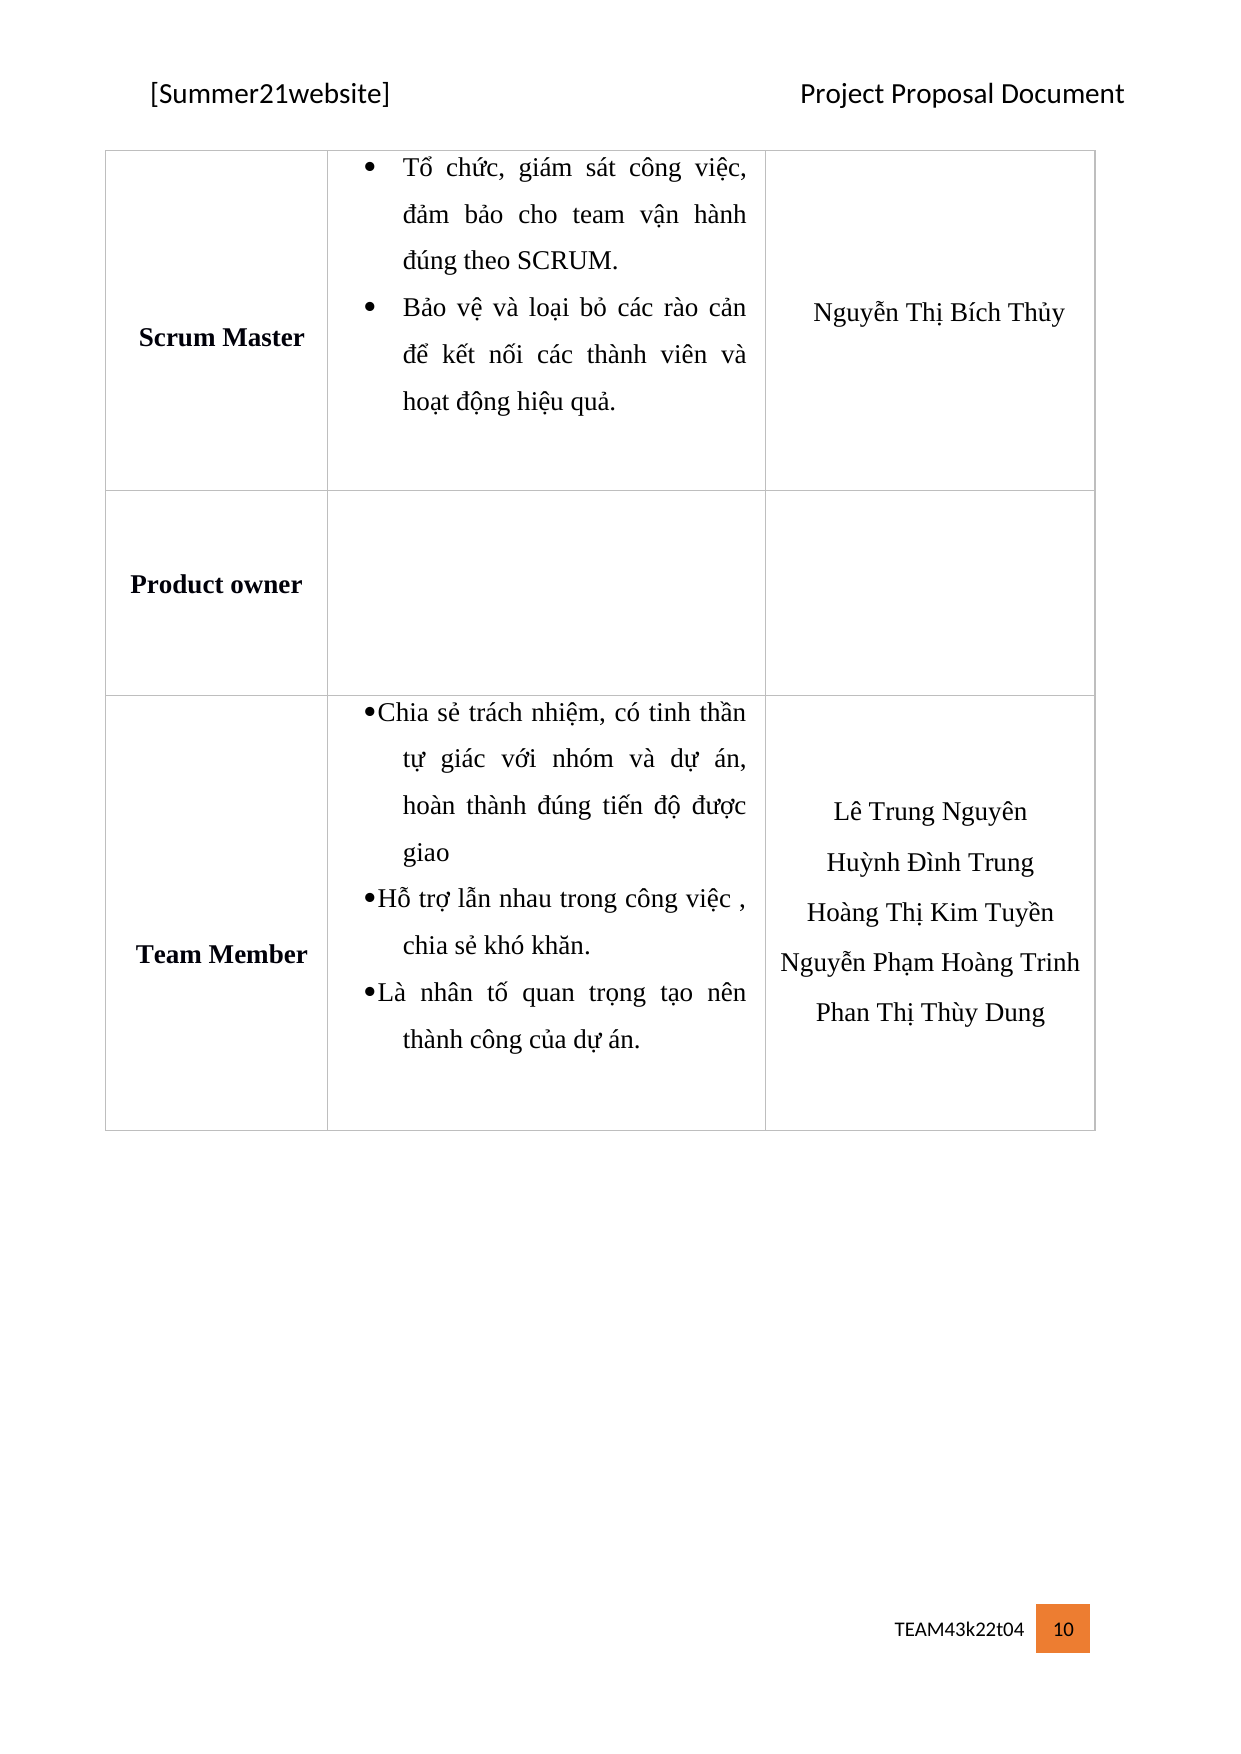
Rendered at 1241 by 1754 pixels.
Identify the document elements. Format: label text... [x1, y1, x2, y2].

table_cell [766, 491, 1094, 695]
table_cell [328, 491, 765, 695]
table_cell Product owner [106, 491, 327, 695]
table_cell Chia sẻ trách nhiệm, có tinh thần tự giác với nhóm và dự án, hoàn thành đúng tiến độ được giao Hỗ trợ lẫn nhau trong công việc , chia sẻ khó khăn. Là nhân tố quan trọng tạo nên thành công của dự án. [328, 696, 765, 1130]
table_cell Scrum Master [106, 151, 327, 490]
table_cell Lê Trung Nguyên Huỳnh Đình Trung Hoàng Thị Kim Tuyền Nguyễn Phạm Hoàng Trinh Phan Thị Thùy Dung [766, 696, 1094, 1130]
table_cell Nguyễn Thị Bích Thủy [766, 151, 1094, 490]
table_cell Tổ chức, giám sát công việc, đảm bảo cho team vận hành đúng theo SCRUM. Bảo vệ và loại bỏ các rào cản để kết nối các thành viên và hoạt động hiệu quả. [328, 151, 765, 490]
table_cell Team Member [106, 696, 327, 1130]
